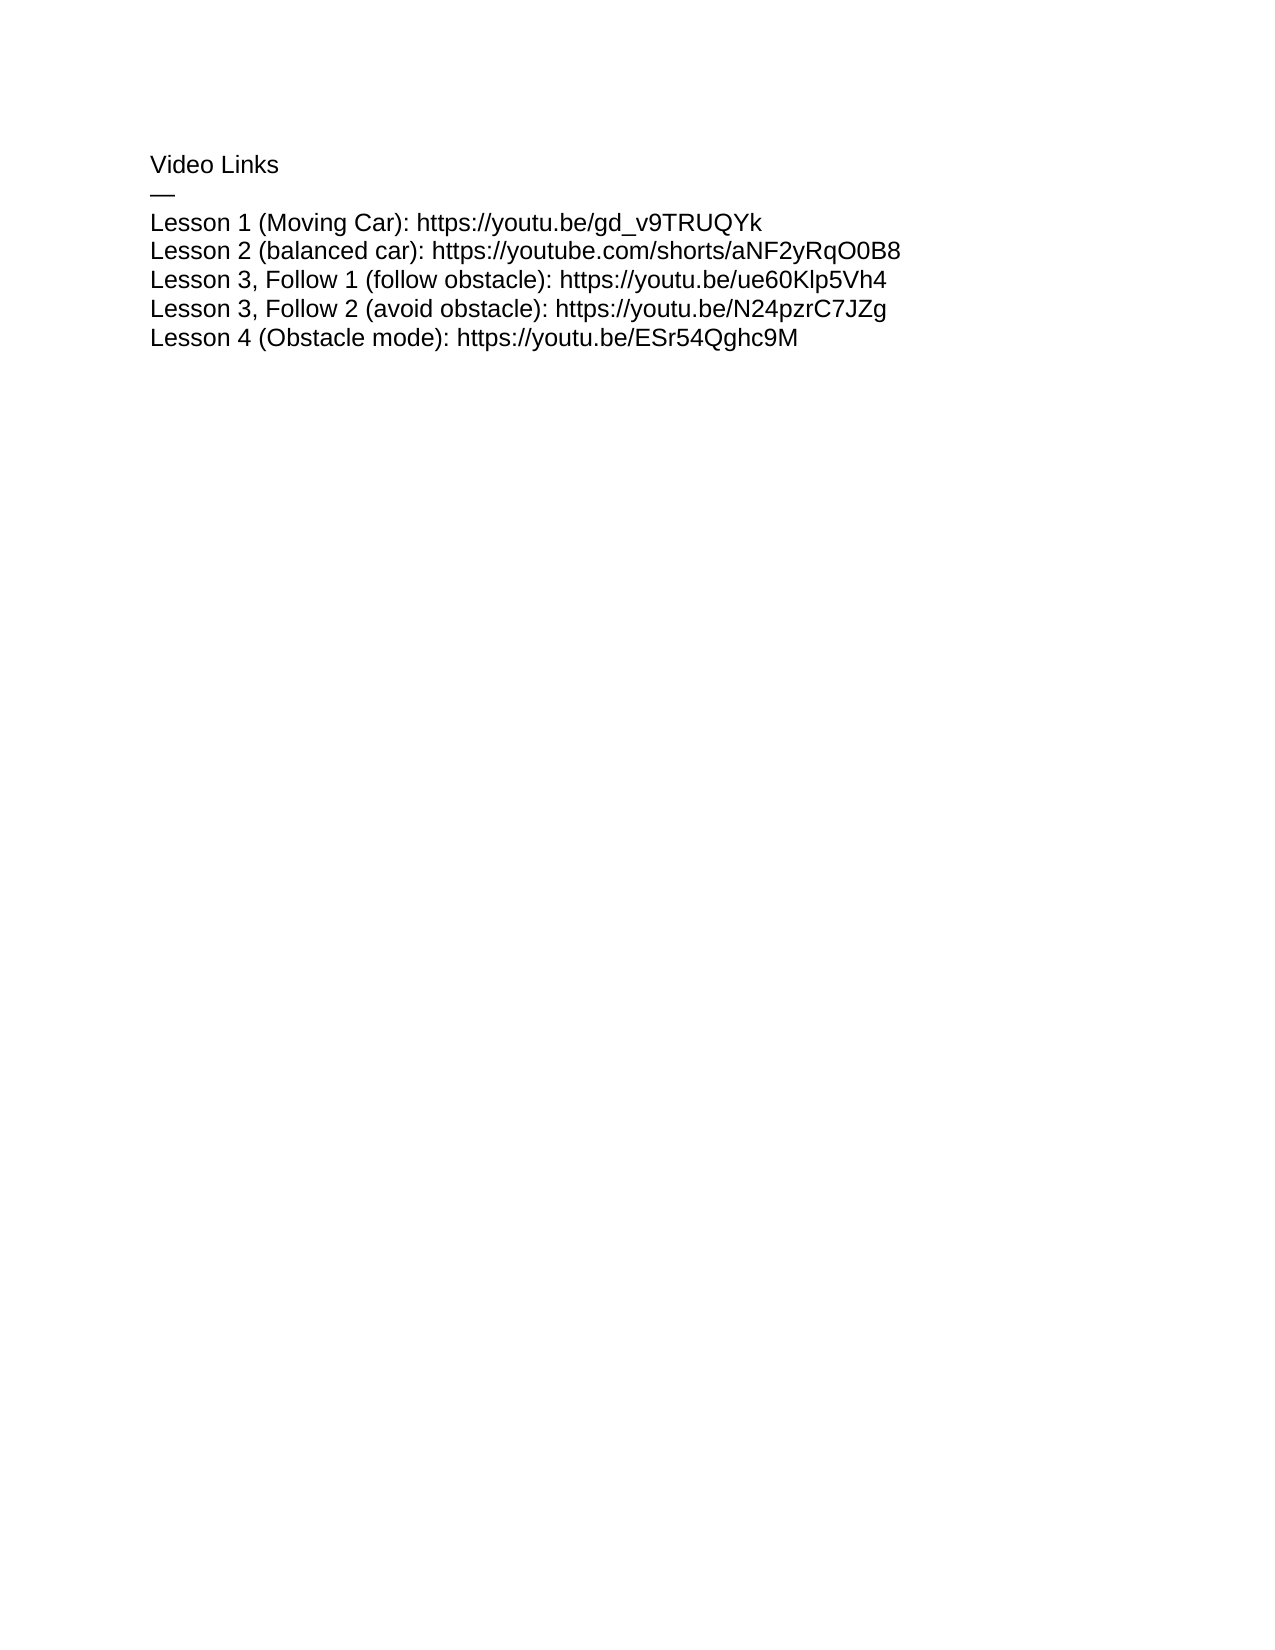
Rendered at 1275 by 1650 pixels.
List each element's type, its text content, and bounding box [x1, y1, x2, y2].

text Lesson 3, Follow 1 (follow obstacle): https://youtu.be/ue60Klp5Vh4 [150, 265, 1125, 294]
text Video Links [150, 150, 1125, 179]
text Lesson 2 (balanced car): https://youtube.com/shorts/aNF2yRqO0B8 [150, 236, 1125, 265]
text — [150, 179, 1125, 207]
text Lesson 3, Follow 2 (avoid obstacle): https://youtu.be/N24pzrC7JZg [150, 294, 1125, 322]
text Lesson 1 (Moving Car): https://youtu.be/gd_v9TRUQYk [150, 207, 1125, 236]
text Lesson 4 (Obstacle mode): https://youtu.be/ESr54Qghc9M [150, 322, 1125, 351]
